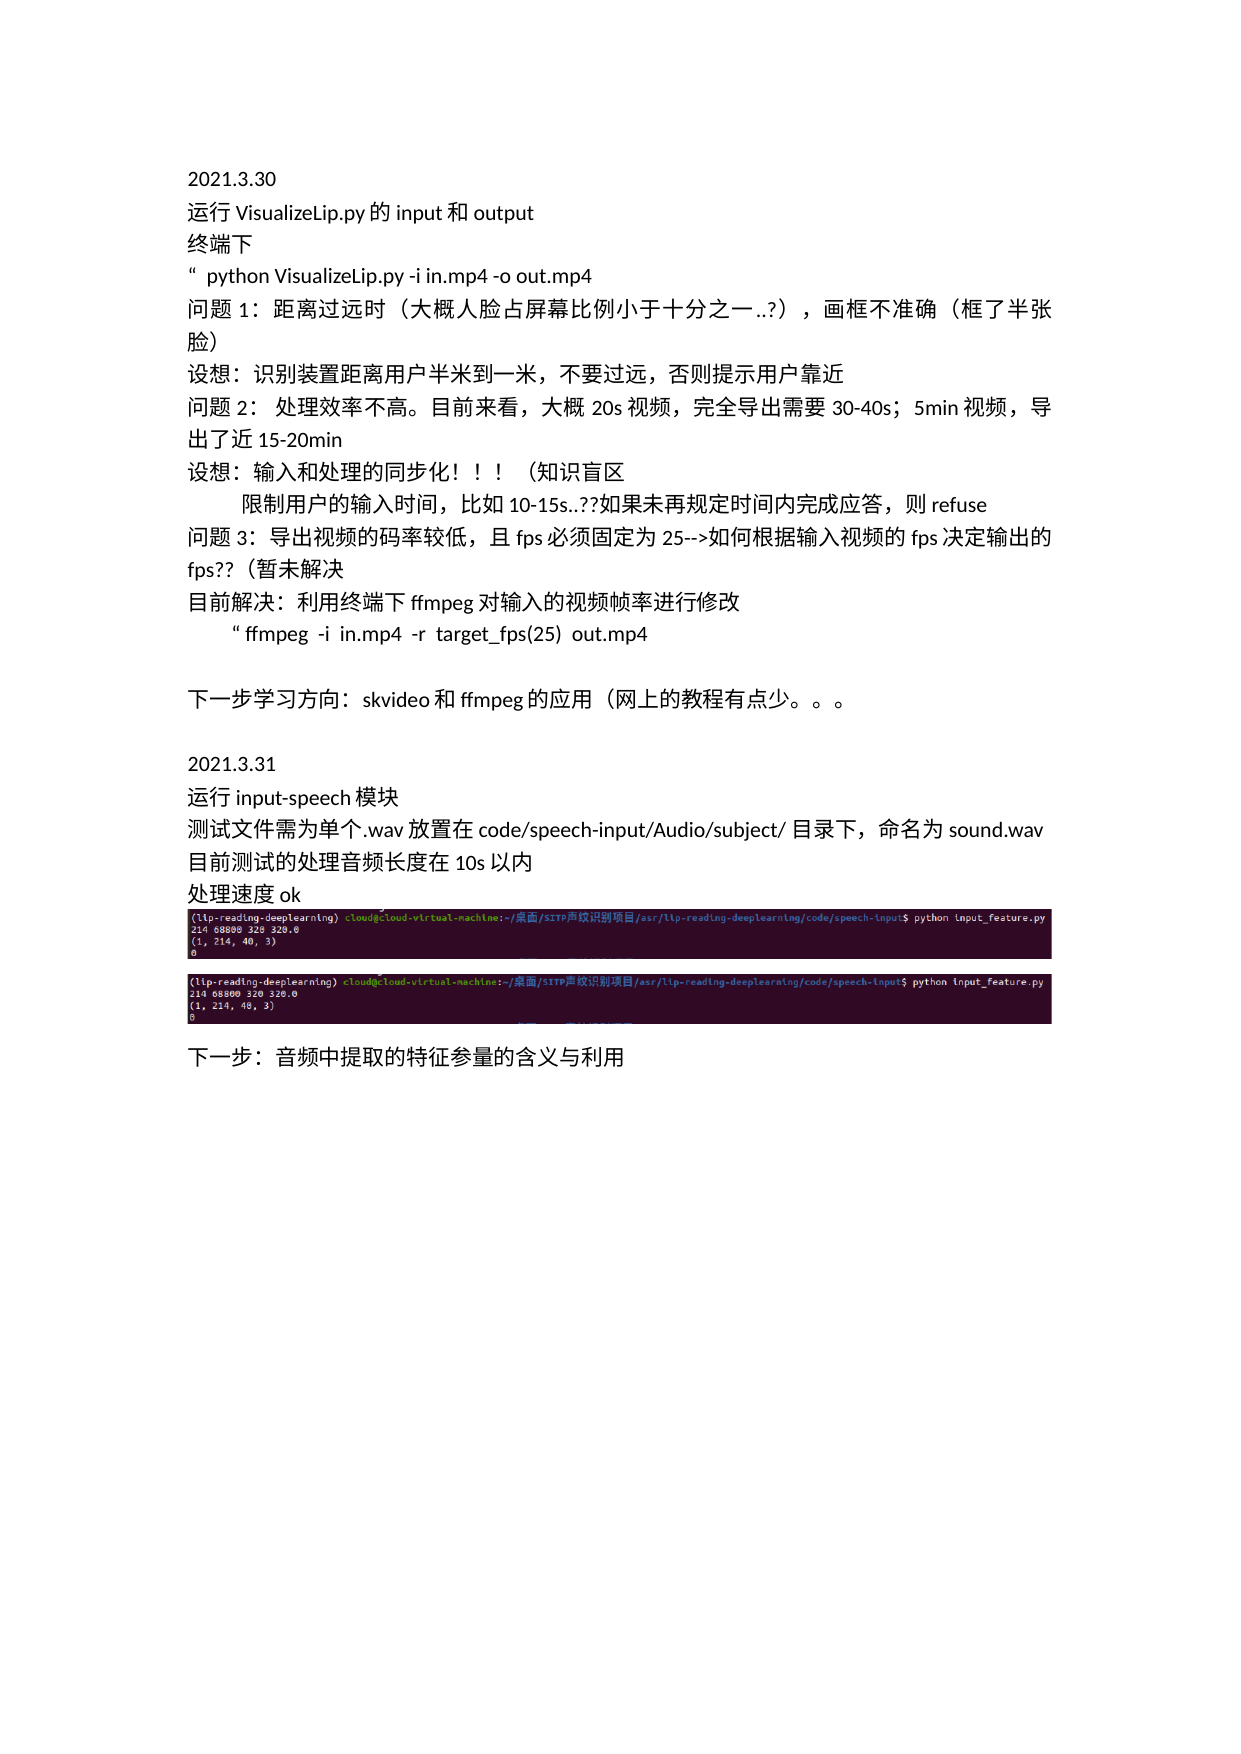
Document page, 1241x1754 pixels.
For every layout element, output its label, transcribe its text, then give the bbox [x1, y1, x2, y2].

text 问题2： 处理效率不高。目前来看，大概20s视频，完全导出需要30-40s；5min视频，导出了近15-20min [187, 389, 1053, 454]
text 运行input-speech模块 [187, 779, 1053, 812]
text 运行VisualizeLip.py的input和output [187, 194, 1053, 227]
text 问题1：距离过远时（大概人脸占屏幕比例小于十分之一..?），画框不准确（框了半张脸） [187, 292, 1053, 357]
text 限制用户的输入时间，比如10-15s..??如果未再规定时间内完成应答，则refuse [187, 487, 1053, 519]
text “ ffmpeg -i in.mp4 -r target_fps(25) out.mp4 [187, 617, 1053, 649]
picture [187, 974, 1052, 1024]
text 下一步学习方向：skvideo和ffmpeg的应用（网上的教程有点少。。。 [187, 682, 1053, 714]
text 目前解决：利用终端下ffmpeg对输入的视频帧率进行修改 [187, 584, 1053, 617]
text 终端下 [187, 227, 1053, 259]
text 目前测试的处理音频长度在10s以内 [187, 844, 1053, 877]
text 2021.3.30 [187, 162, 1053, 194]
text 设想：识别装置距离用户半米到一米，不要过远，否则提示用户靠近 [187, 357, 1053, 389]
picture [187, 909, 1052, 959]
text 2021.3.31 [187, 747, 1053, 779]
text “ python VisualizeLip.py -i in.mp4 -o out.mp4 [187, 259, 1053, 292]
text 下一步：音频中提取的特征参量的含义与利用 [187, 1039, 1053, 1072]
text 处理速度ok [187, 877, 1053, 909]
text 问题3：导出视频的码率较低，且fps必须固定为25-->如何根据输入视频的fps决定输出的fps??（暂未解决 [187, 519, 1053, 584]
text 设想：输入和处理的同步化！！！（知识盲区 [187, 454, 1053, 487]
text 测试文件需为单个.wav 放置在code/speech-input/Audio/subject/ 目录下，命名为sound.wav [187, 812, 1053, 844]
